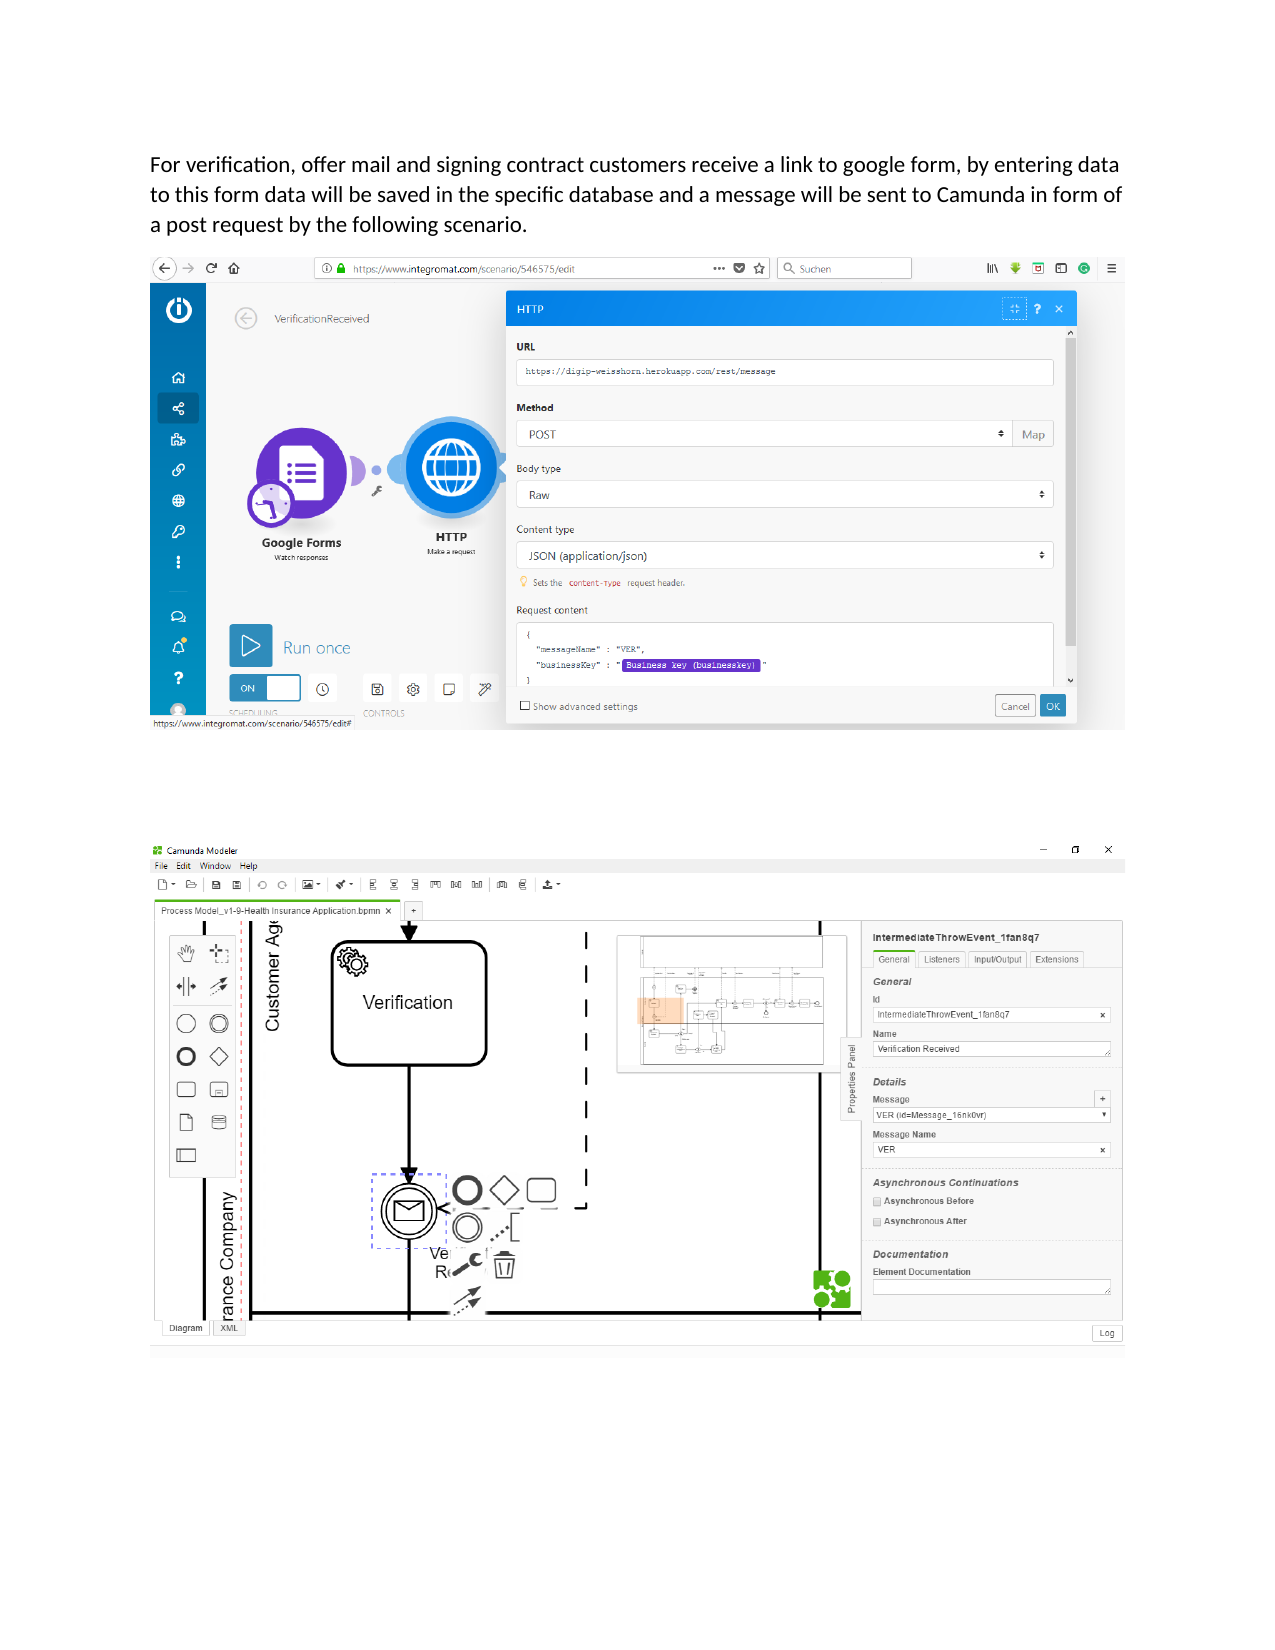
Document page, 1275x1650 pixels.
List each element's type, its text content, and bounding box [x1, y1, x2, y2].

text For verification, offer mail and signing contract customers receive a link to google form, by entering data to this form data will be saved in the specific database and a message will be sent to Camunda in form of a post request by the following scenario. [150, 150, 1125, 238]
picture [150, 842, 1125, 1358]
picture [150, 257, 1125, 730]
picture [171, 435, 178, 445]
picture [178, 672, 182, 683]
picture [173, 499, 184, 505]
